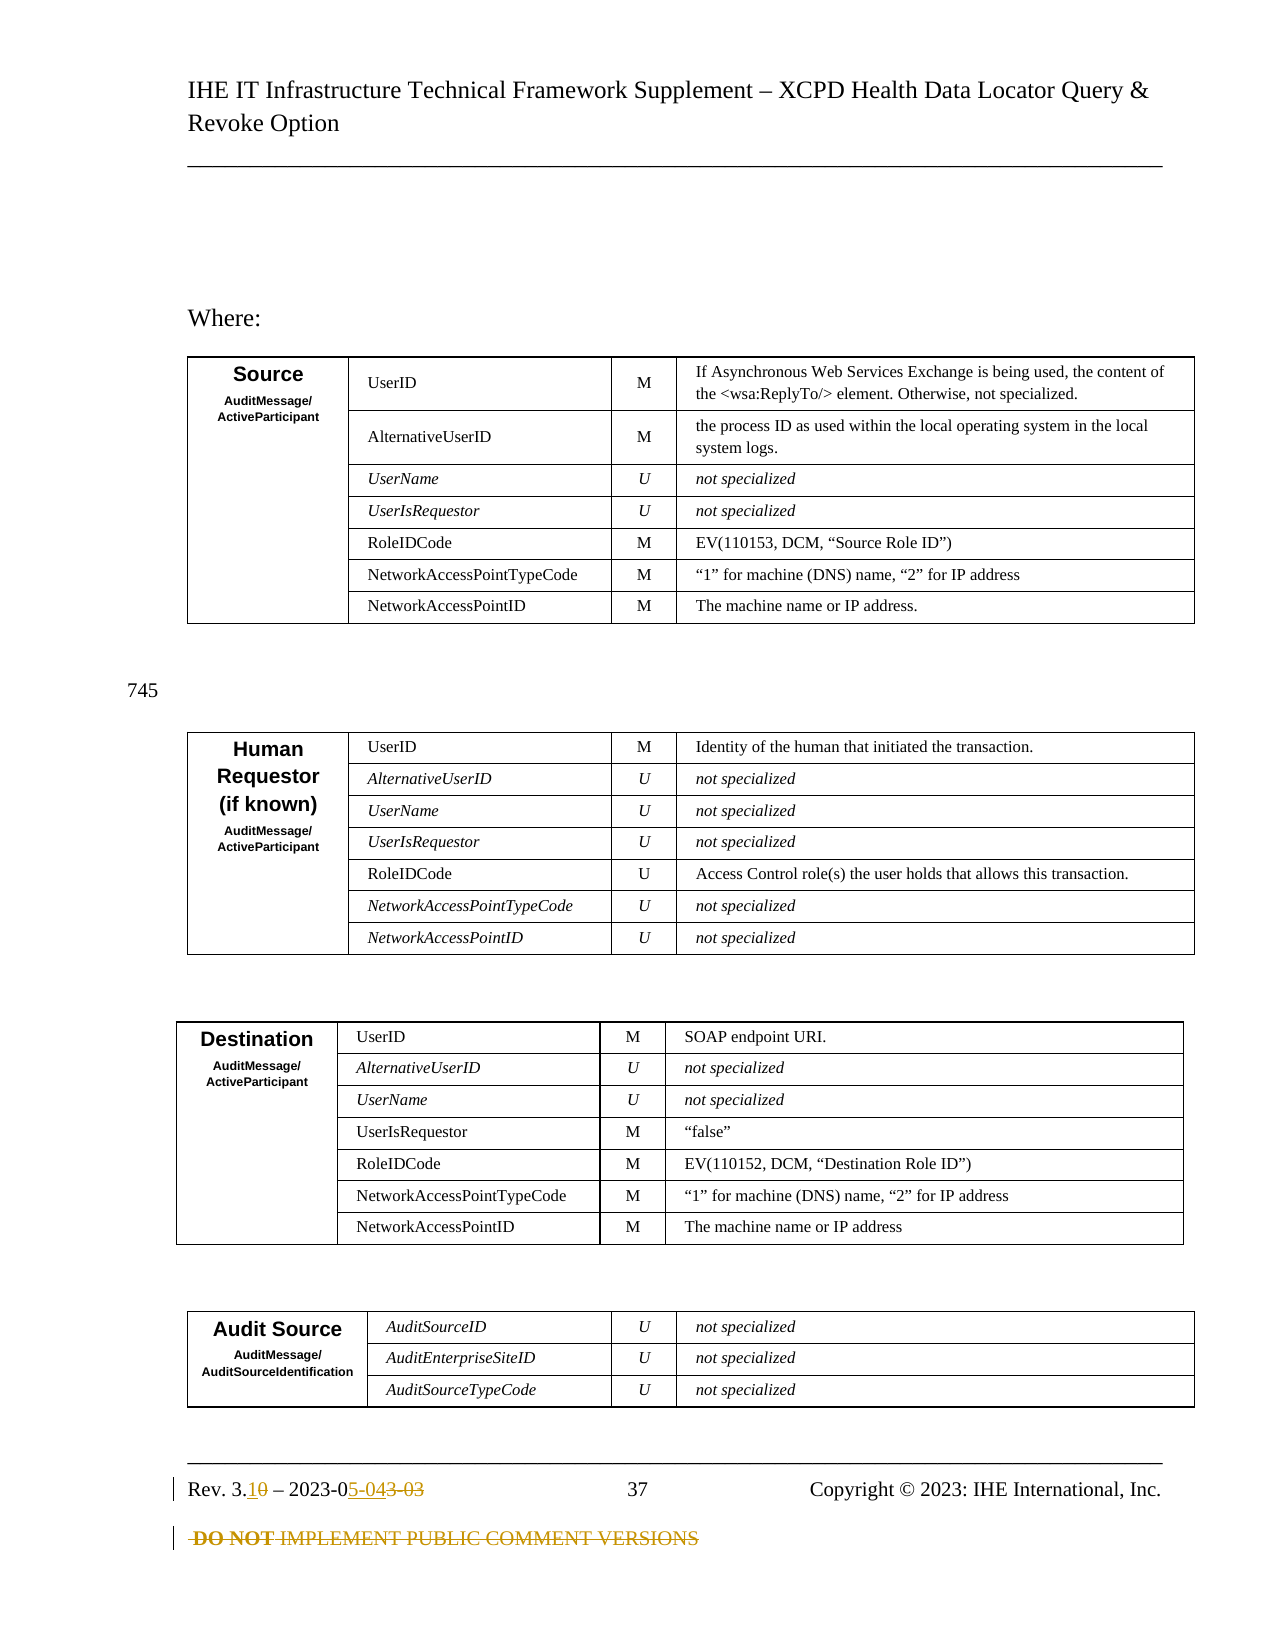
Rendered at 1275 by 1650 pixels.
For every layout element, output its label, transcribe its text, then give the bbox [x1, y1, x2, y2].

table_cell NetworkAccessPointTypeCode [349, 891, 611, 922]
table_cell The machine name or IP address [666, 1213, 1183, 1244]
table_cell U [612, 764, 676, 795]
table_cell M [601, 1181, 665, 1212]
table_header Human Requestor (if known) AuditMessage/ ActiveParticipant [188, 733, 348, 954]
table_cell not specialized [677, 891, 1194, 922]
table_cell U [612, 497, 676, 527]
table_cell U [612, 465, 676, 496]
table_cell AlternativeUserID [349, 764, 611, 795]
table_cell “1” for machine (DNS) name, “2” for IP address [666, 1181, 1183, 1212]
table_cell UserIsRequestor [338, 1118, 599, 1148]
table_cell U [612, 891, 676, 922]
table_header If Asynchronous Web Services Exchange is being used, the content of the <wsa:ReplyTo/> element. Otherwise, not specialized. [677, 358, 1194, 410]
table_cell NetworkAccessPointID [349, 592, 611, 623]
table_cell NetworkAccessPointID [349, 923, 611, 954]
table_header Source AuditMessage/ ActiveParticipant [188, 358, 348, 623]
table_cell RoleIDCode [338, 1150, 599, 1180]
table_header UserID [338, 1023, 599, 1053]
table_header AuditSourceID [368, 1312, 611, 1343]
table_cell not specialized [666, 1054, 1183, 1085]
table_header SOAP endpoint URI. [666, 1023, 1183, 1053]
table_cell UserName [349, 796, 611, 827]
table_cell “false” [666, 1118, 1183, 1148]
table_cell M [612, 411, 676, 464]
table_cell EV(110153, DCM, “Source Role ID”) [677, 529, 1194, 559]
table_cell M [612, 529, 676, 559]
table_cell not specialized [666, 1086, 1183, 1117]
table_header Audit Source AuditMessage/ AuditSourceIdentification [188, 1312, 367, 1406]
table_cell AuditEnterpriseSiteID [368, 1344, 611, 1375]
table_cell U [612, 796, 676, 827]
table_cell NetworkAccessPointID [338, 1213, 599, 1244]
table_cell M [601, 1118, 665, 1148]
table_header M [601, 1023, 665, 1053]
table_cell M [612, 560, 676, 591]
table_cell U [612, 1376, 676, 1406]
table_cell not specialized [677, 497, 1194, 527]
table_cell RoleIDCode [349, 860, 611, 890]
table_cell UserName [338, 1086, 599, 1117]
table_cell U [612, 1344, 676, 1375]
table_cell AlternativeUserID [338, 1054, 599, 1085]
table_cell M [612, 592, 676, 623]
table_cell U [612, 923, 676, 954]
table_cell RoleIDCode [349, 529, 611, 559]
table_header Destination AuditMessage/ ActiveParticipant [177, 1023, 337, 1244]
table_cell NetworkAccessPointTypeCode [338, 1181, 599, 1212]
table_cell M [601, 1150, 665, 1180]
table_header M [612, 358, 676, 410]
table_header U [612, 1312, 676, 1343]
table_cell U [612, 860, 676, 890]
table_cell not specialized [677, 1376, 1194, 1406]
table_cell AuditSourceTypeCode [368, 1376, 611, 1406]
table_cell U [612, 828, 676, 859]
table_header not specialized [677, 1312, 1194, 1343]
table_cell EV(110152, DCM, “Destination Role ID”) [666, 1150, 1183, 1180]
table_cell AlternativeUserID [349, 411, 611, 464]
table_header M [612, 733, 676, 763]
table_cell not specialized [677, 465, 1194, 496]
table_cell not specialized [677, 828, 1194, 859]
table_header Identity of the human that initiated the transaction. [677, 733, 1194, 763]
table_cell the process ID as used within the local operating system in the local system logs. [677, 411, 1194, 464]
table_header UserID [349, 358, 611, 410]
table_cell UserIsRequestor [349, 497, 611, 527]
table_cell UserName [349, 465, 611, 496]
table_cell UserIsRequestor [349, 828, 611, 859]
table_cell The machine name or IP address. [677, 592, 1194, 623]
table_cell not specialized [677, 796, 1194, 827]
table_header UserID [349, 733, 611, 763]
table_cell U [601, 1054, 665, 1085]
table_cell not specialized [677, 923, 1194, 954]
table_cell NetworkAccessPointTypeCode [349, 560, 611, 591]
table_cell not specialized [677, 1344, 1194, 1375]
table_cell Access Control role(s) the user holds that allows this transaction. [677, 860, 1194, 890]
table_cell U [601, 1086, 665, 1117]
text Where: [187, 303, 1162, 331]
table_cell M [601, 1213, 665, 1244]
table_cell “1” for machine (DNS) name, “2” for IP address [677, 560, 1194, 591]
table_cell not specialized [677, 764, 1194, 795]
